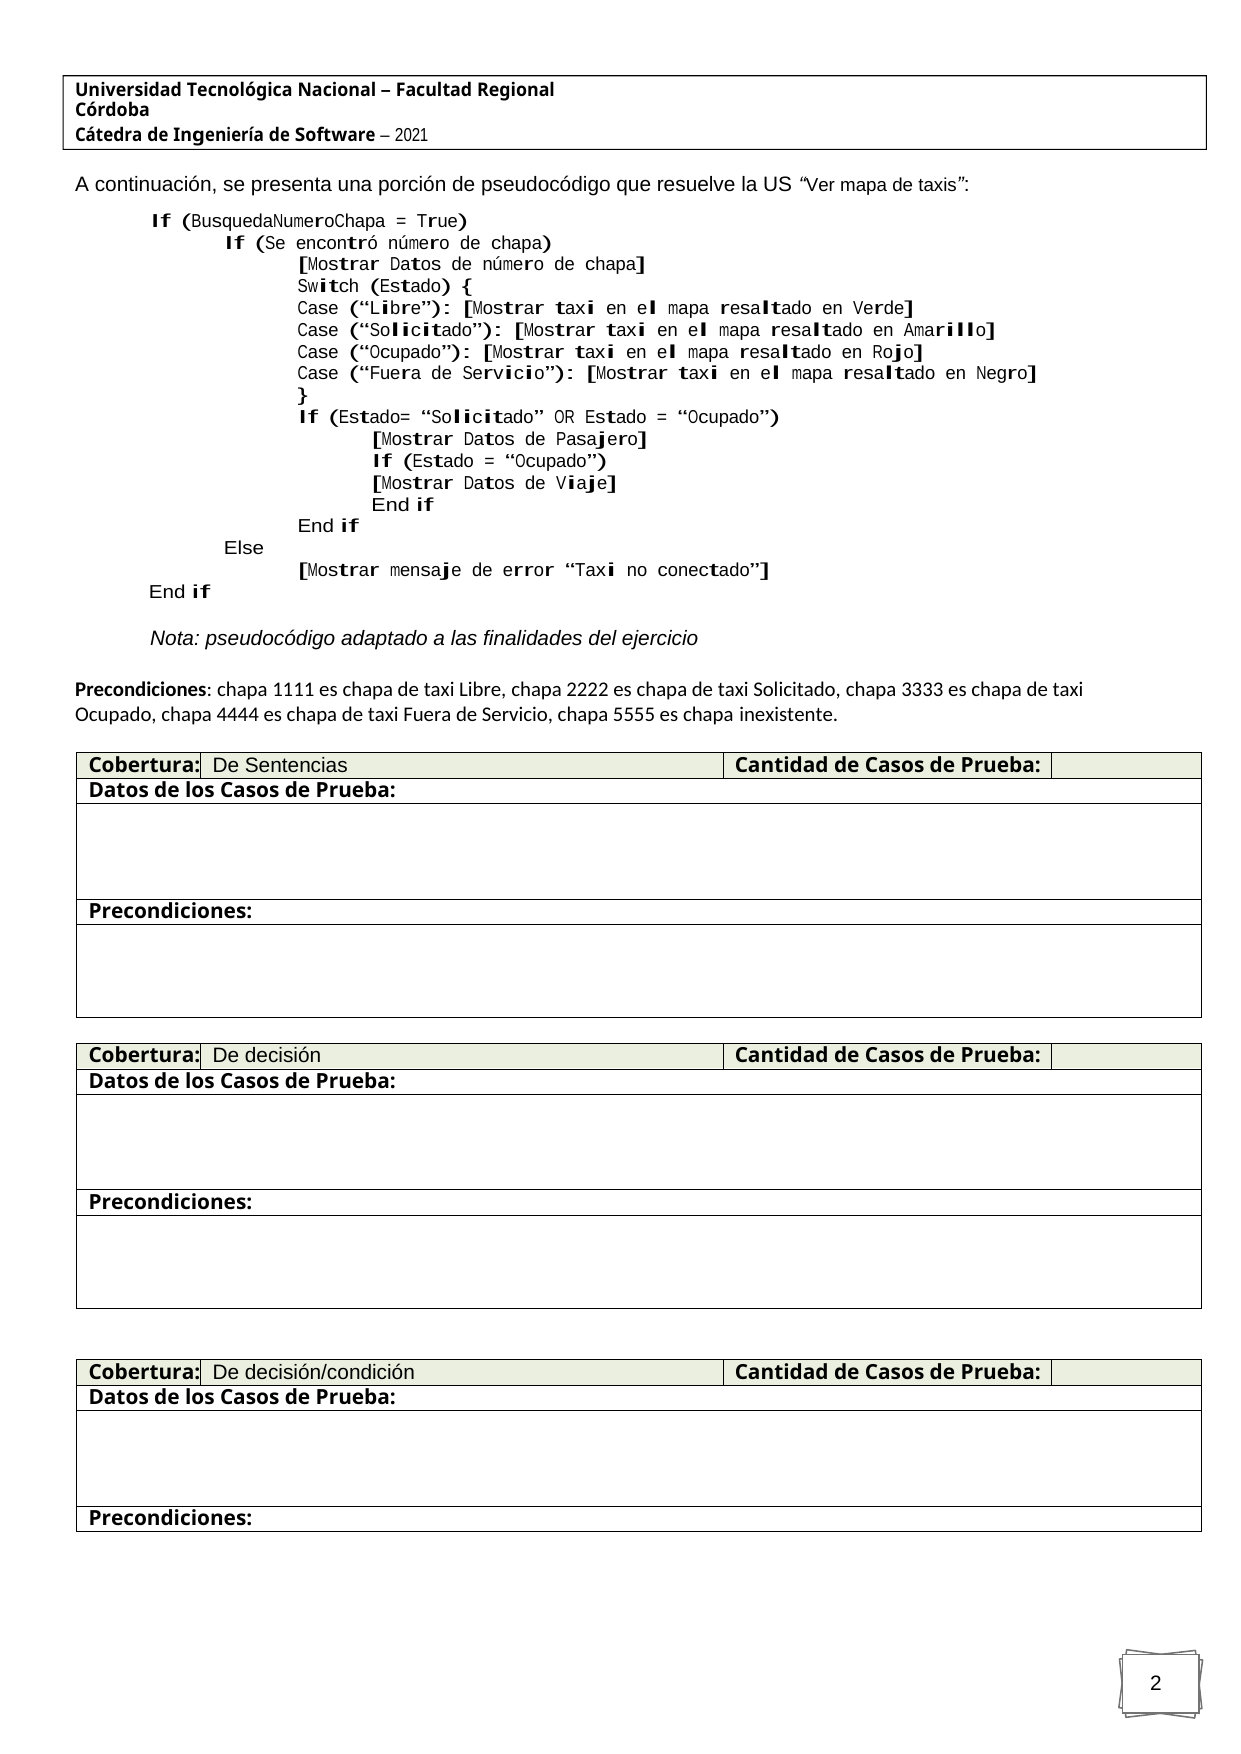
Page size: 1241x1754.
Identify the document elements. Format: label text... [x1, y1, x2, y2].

text Case (“Solicitado”): [Mostrar taxi en el mapa resaltado en Amarillo] Case (“Ocupado”): [Mostrar taxi en el mapa resaltado en Rojo] [297, 319, 1034, 362]
text Case (“Libre”): [Mostrar taxi en el mapa resaltado en Verde] [297, 297, 1234, 318]
text [Mostrar Datos de número de chapa] Switch (Estado) { [297, 253, 652, 297]
table_header [1052, 1360, 1201, 1385]
text End if [297, 515, 1234, 537]
text End if [149, 581, 210, 603]
text Case (“Fuera de Servicio”): [Mostrar taxi en el mapa resaltado en Negro] [297, 362, 1234, 384]
table_header Cobertura: [77, 1360, 200, 1385]
table_header Cobertura: [77, 1044, 200, 1068]
table_cell Datos de los Casos de Prueba: [77, 1070, 1201, 1094]
text Precondiciones: chapa 1111 es chapa de taxi Libre, chapa 2222 es chapa de taxi Solicitado, chapa 3333 es chapa de taxi Ocupado, chapa 4444 es chapa de taxi Fuera de Servicio, chapa 5555 es chapa inexistente. [75, 676, 1146, 727]
text } [297, 384, 1234, 406]
table_header Cantidad de Casos de Prueba: [724, 1360, 1051, 1385]
text If (Estado= “Solicitado” OR Estado = “Ocupado”) [297, 406, 1234, 428]
table_header Cobertura: [77, 753, 200, 778]
table_header [1052, 1044, 1201, 1068]
table_header Cantidad de Casos de Prueba: [724, 753, 1051, 778]
table_header [1052, 753, 1201, 778]
text A continuación, se presenta una porción de pseudocódigo que resuelve la US “Ver mapa de taxis”: [75, 172, 1234, 196]
table_cell [77, 925, 1201, 1017]
table_header De decisión [201, 1044, 723, 1068]
table_cell [77, 1095, 1201, 1189]
table_cell Precondiciones: [77, 1507, 1201, 1531]
text Else [224, 537, 265, 559]
table_cell Precondiciones: [77, 900, 1201, 924]
text If (Se encontró número de chapa) [224, 231, 1234, 253]
table_cell Precondiciones: [77, 1190, 1201, 1215]
table_cell Datos de los Casos de Prueba: [77, 1386, 1201, 1410]
text Nota: pseudocódigo adaptado a las finalidades del ejercicio [150, 626, 1234, 649]
text If (BusquedaNumeroChapa = True) [150, 209, 1234, 231]
table_cell [77, 1411, 1201, 1506]
table_cell Datos de los Casos de Prueba: [77, 779, 1201, 803]
text [Mostrar mensaje de error “Taxi no conectado”] [297, 559, 1234, 581]
table_header De Sentencias [201, 753, 723, 778]
table_header De decisión/condición [201, 1360, 723, 1385]
text [Mostrar Datos de Pasajero] If (Estado = “Ocupado”) [Mostrar Datos de Viaje] End if [371, 428, 652, 515]
table_cell [77, 1216, 1201, 1307]
table_cell [77, 804, 1201, 898]
table_header Cantidad de Casos de Prueba: [724, 1044, 1051, 1068]
